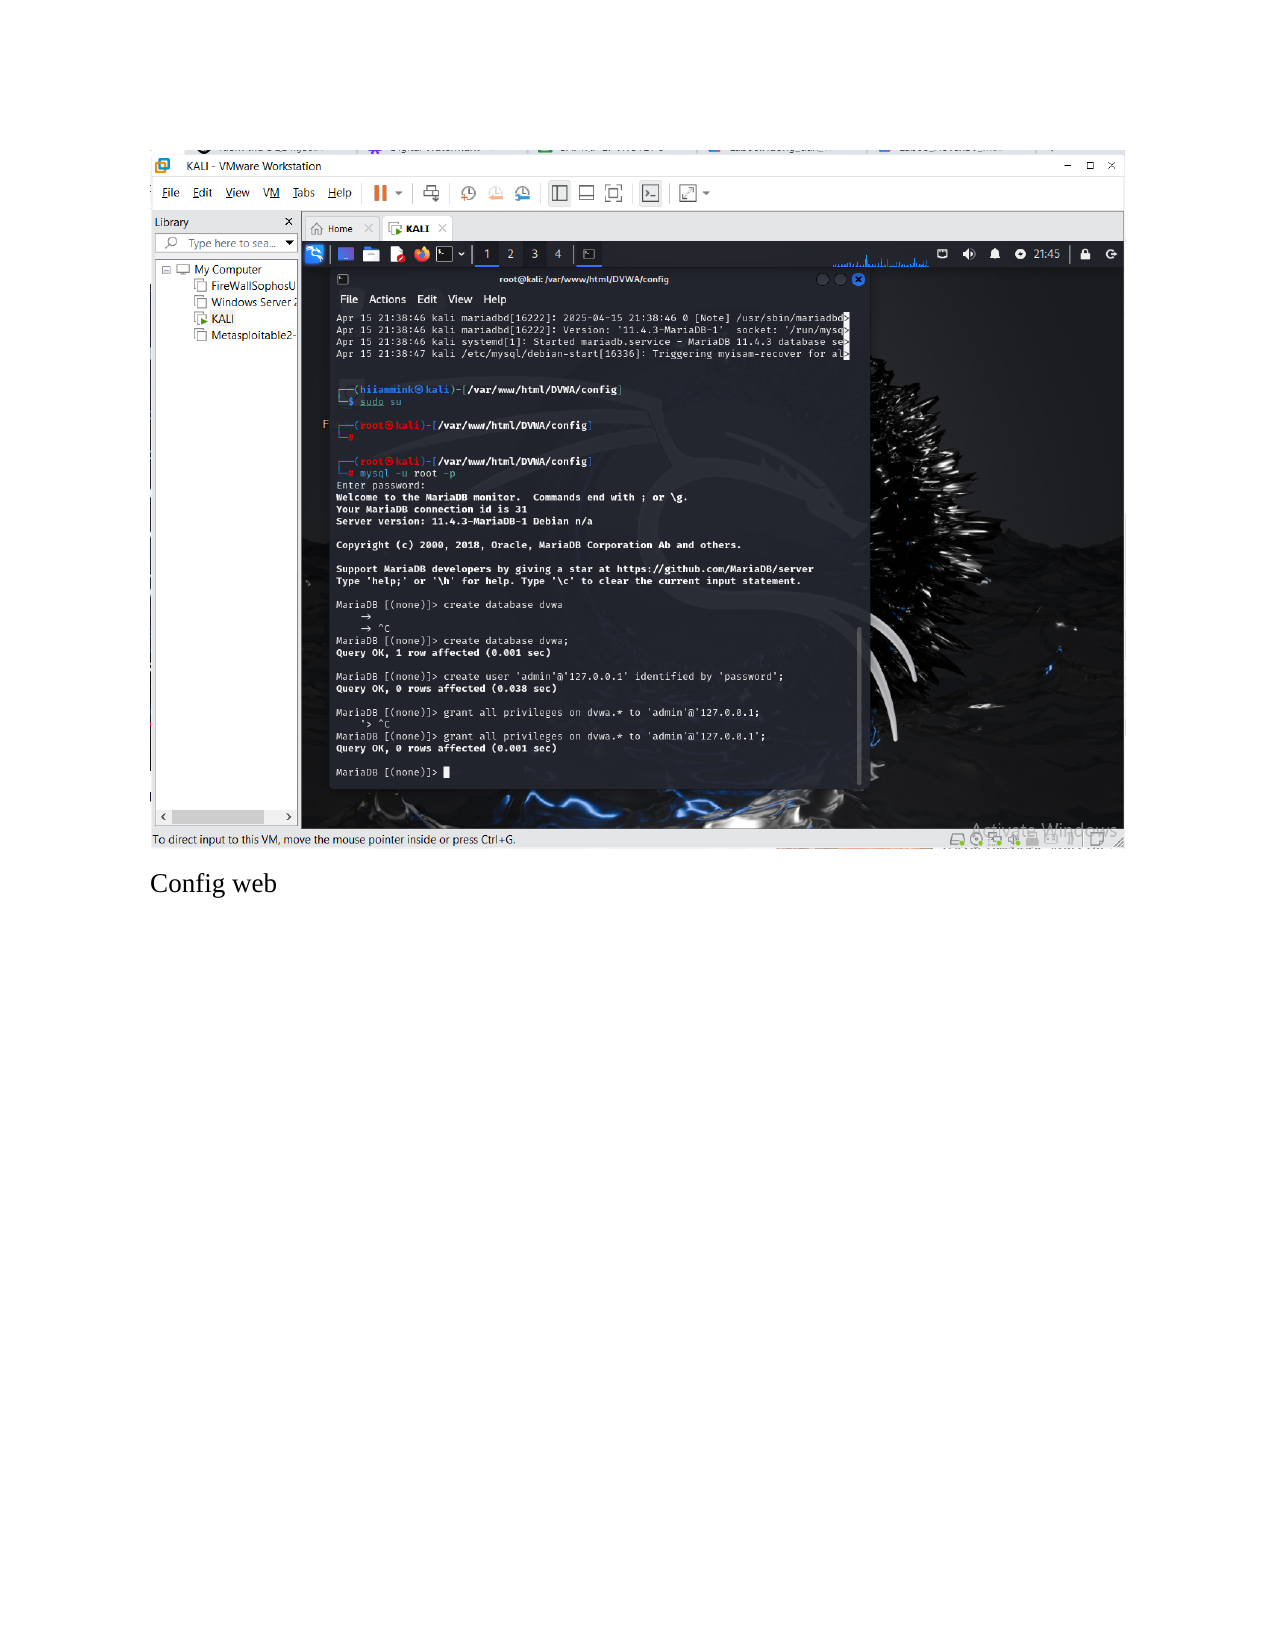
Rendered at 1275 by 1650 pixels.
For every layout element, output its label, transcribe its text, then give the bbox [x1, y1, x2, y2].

text Config web [150, 867, 1125, 898]
picture [150, 150, 1125, 849]
